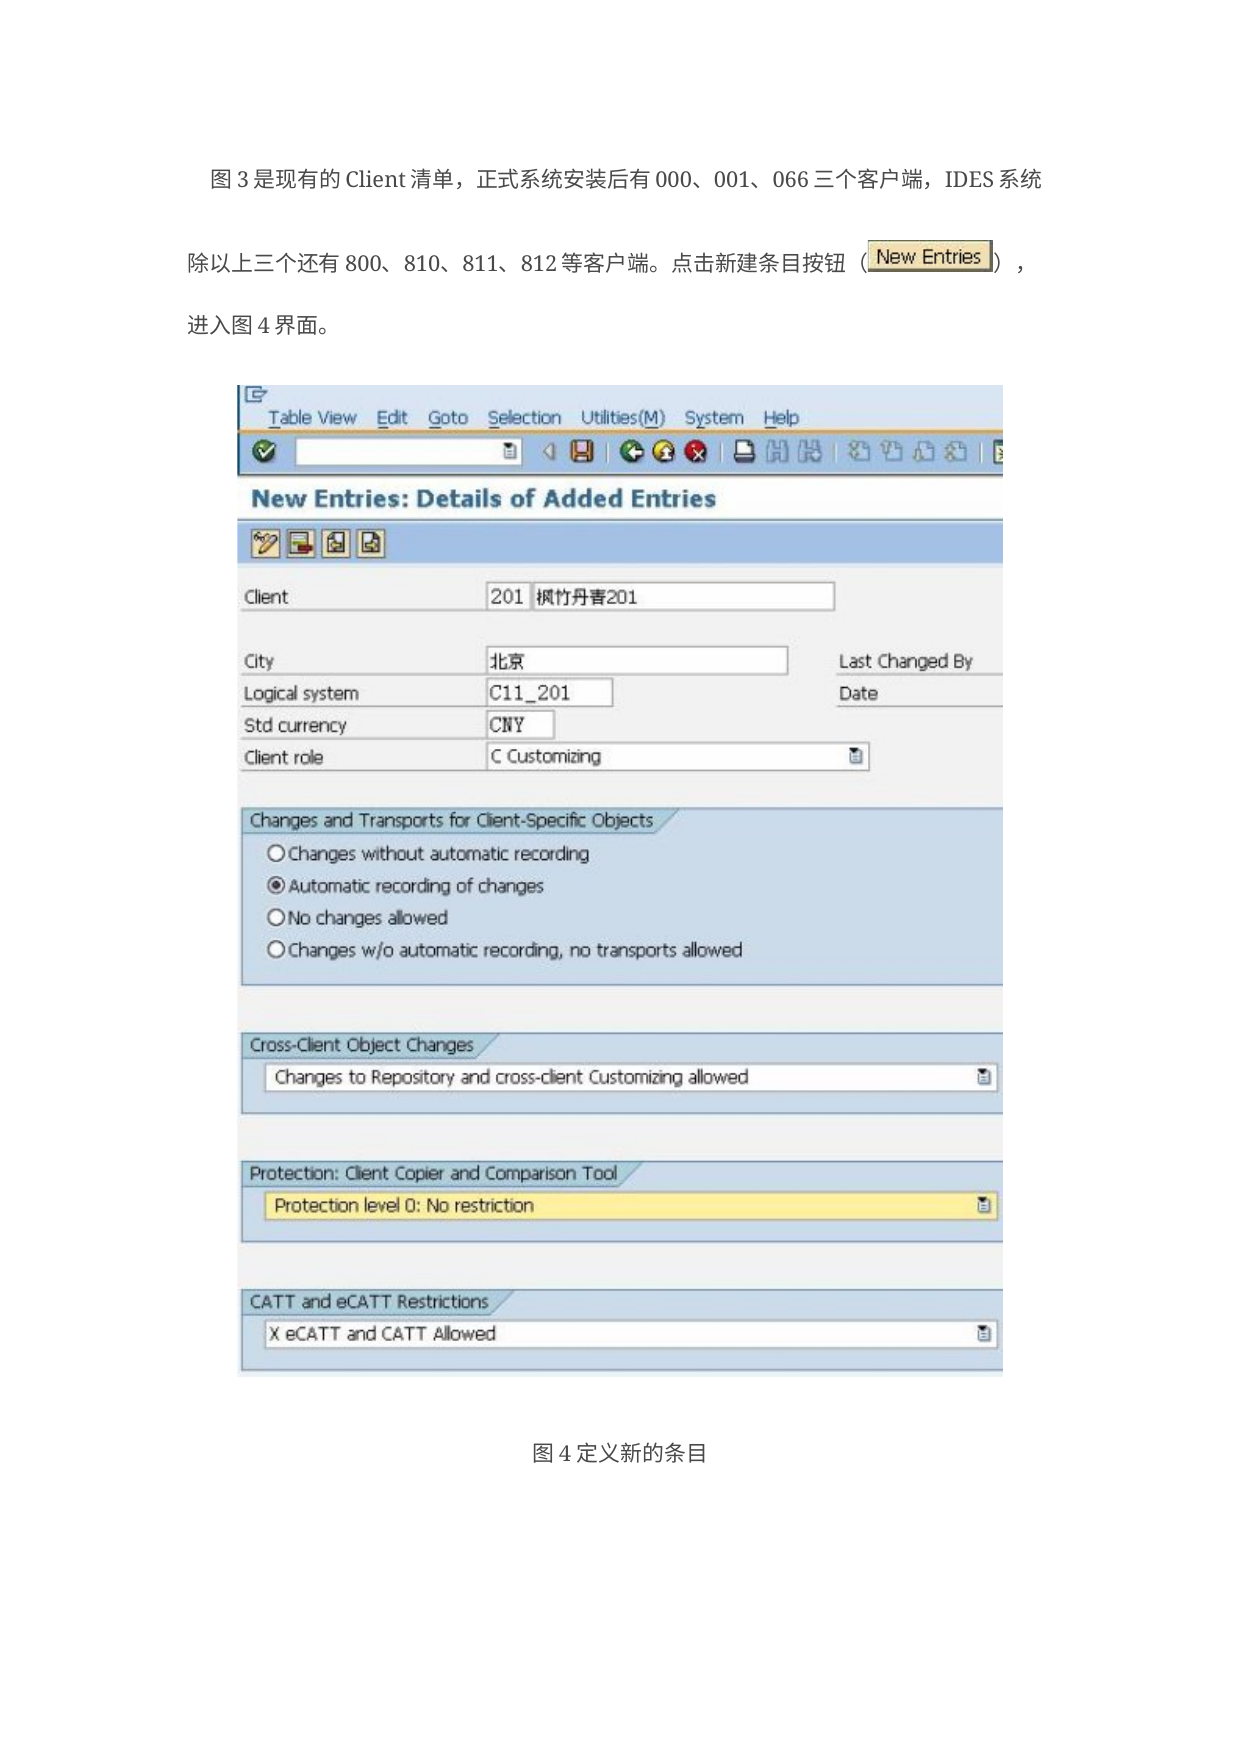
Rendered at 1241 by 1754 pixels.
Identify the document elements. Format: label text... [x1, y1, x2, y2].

picture [867, 240, 993, 272]
text 图3是现有的Client清单，正式系统安装后有000、001、066三个客户端，IDES系统除以上三个还有800、810、811、812等客户端。点击新建条目按钮（），进入图4界面。 [187, 162, 1053, 341]
text 图4 定义新的条目 [187, 1436, 1053, 1468]
picture [237, 385, 1003, 1377]
